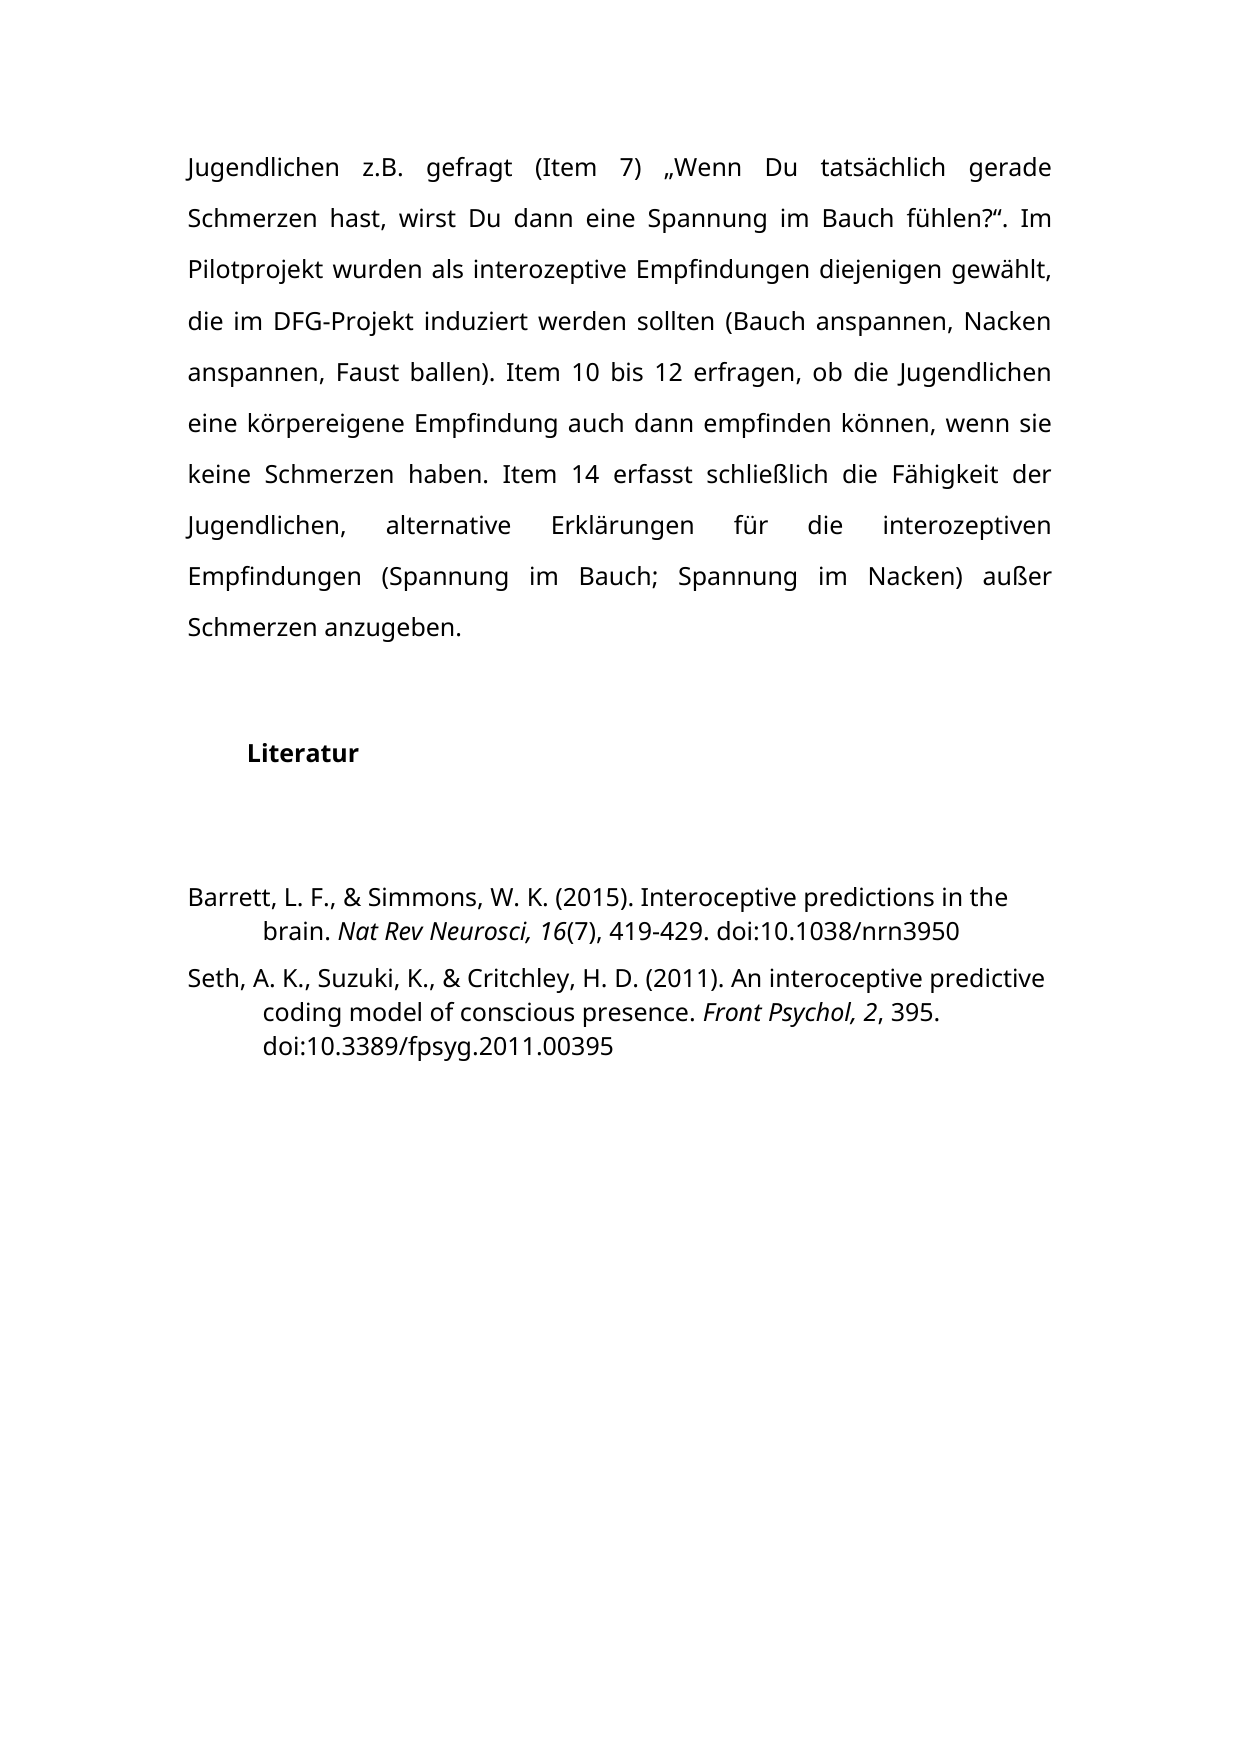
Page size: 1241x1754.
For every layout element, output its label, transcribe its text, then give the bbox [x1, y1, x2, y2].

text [187, 150, 1053, 643]
text Literatur [187, 736, 1053, 770]
text Seth, A. K., Suzuki, K., & Critchley, H. D. (2011). An interoceptive predictive coding model of conscious presence. Front Psychol, 2, 395. doi:10.3389/fpsyg.2011.00395 [187, 961, 1053, 1063]
text Barrett, L. F., & Simmons, W. K. (2015). Interoceptive predictions in the brain. Nat Rev Neurosci, 16(7), 419-429. doi:10.1038/nrn3950 [187, 880, 1053, 948]
